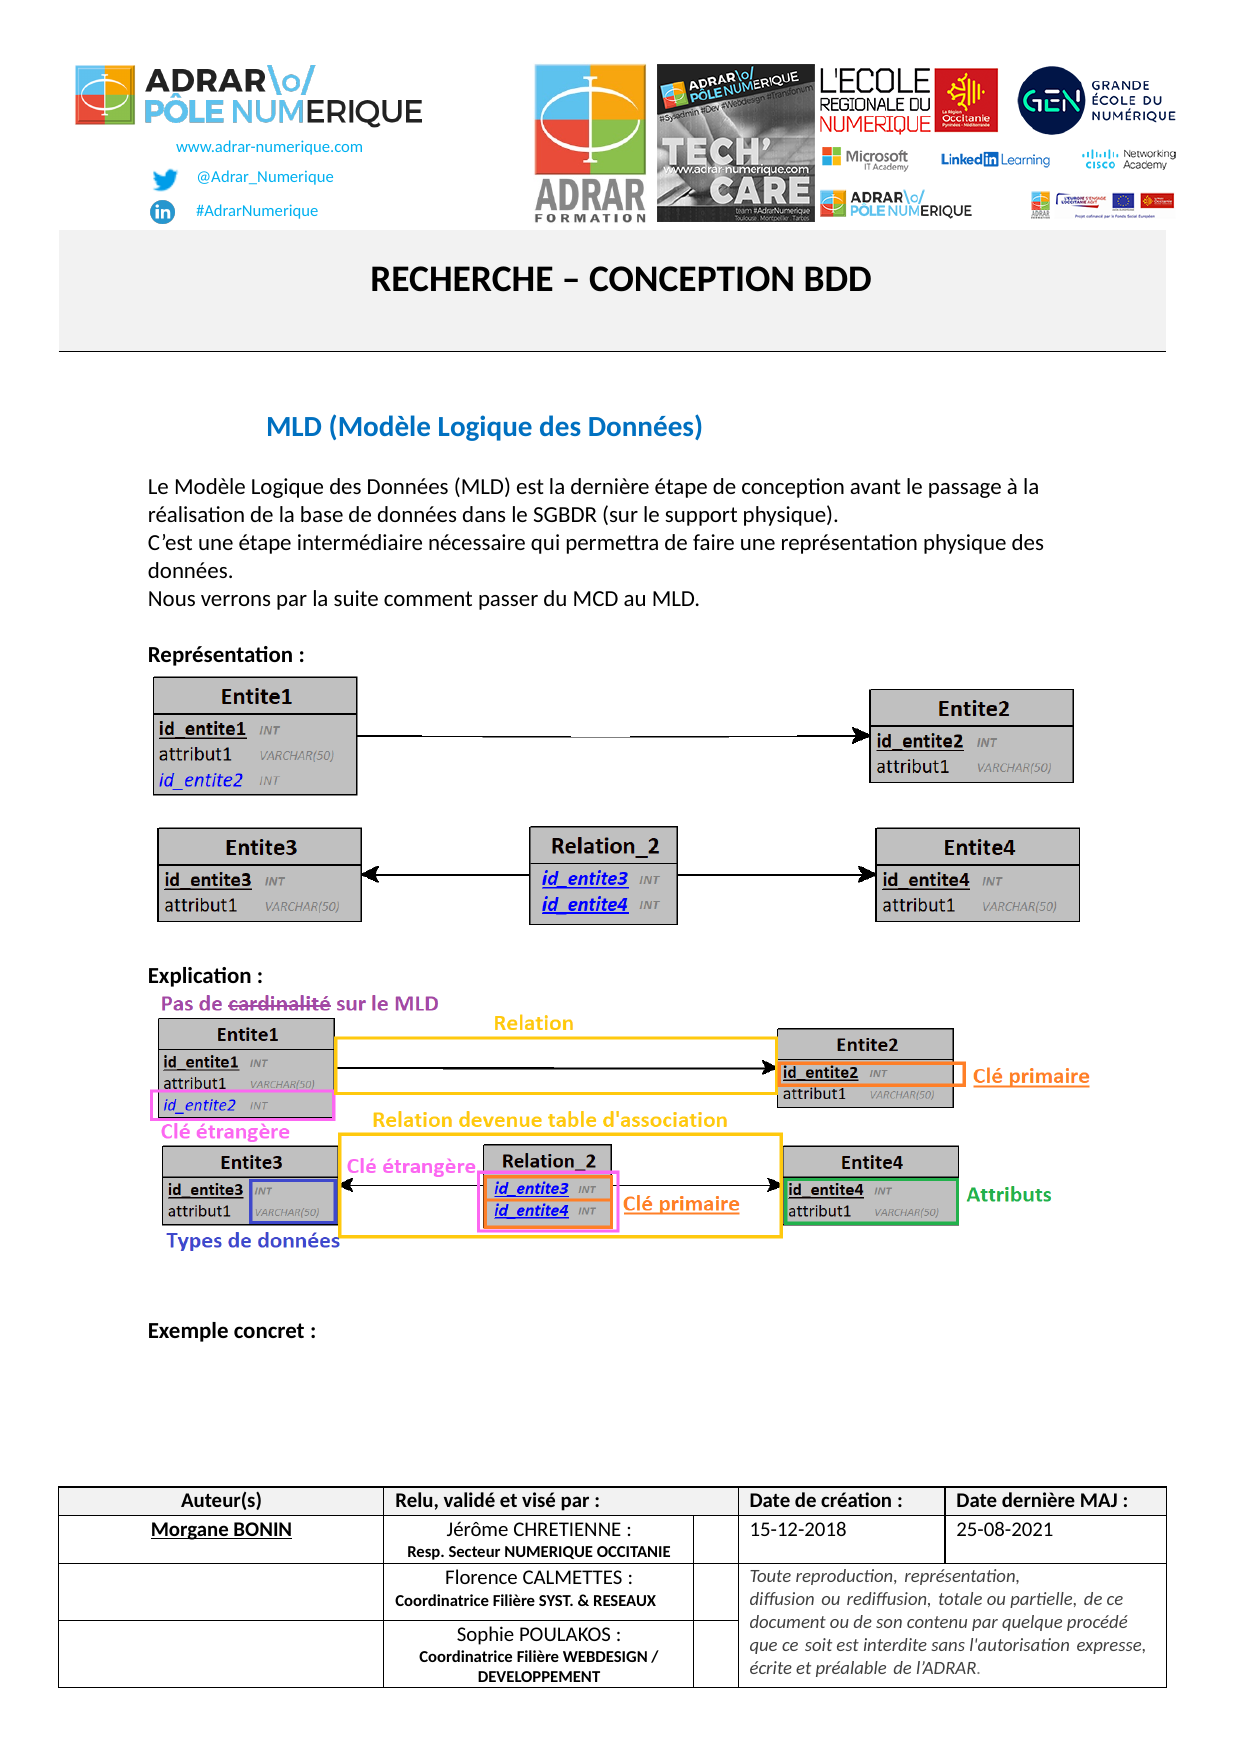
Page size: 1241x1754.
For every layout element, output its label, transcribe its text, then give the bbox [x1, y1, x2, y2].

text Exemple concret : [148, 1316, 1093, 1344]
picture [198, 171, 209, 181]
text Représentation : [148, 640, 1093, 668]
picture [657, 64, 1179, 222]
picture [533, 62, 647, 224]
subtitle MLD (Modèle Logique des Données) [164, 408, 1093, 444]
picture [198, 180, 208, 184]
text Explication : [148, 962, 1093, 989]
picture [150, 200, 175, 224]
text Nous verrons par la suite comment passer du MCD au MLD. [148, 584, 1093, 612]
picture [149, 164, 181, 195]
picture [147, 989, 1093, 1260]
picture [147, 668, 1092, 934]
text C’est une étape intermédiaire nécessaire qui permettra de faire une représentation physique des données. [148, 528, 1093, 584]
picture [61, 53, 430, 139]
text Le Modèle Logique des Données (MLD) est la dernière étape de conception avant le passage à la réalisation de la base de données dans le SGBDR (sur le support physique). [148, 472, 1093, 528]
